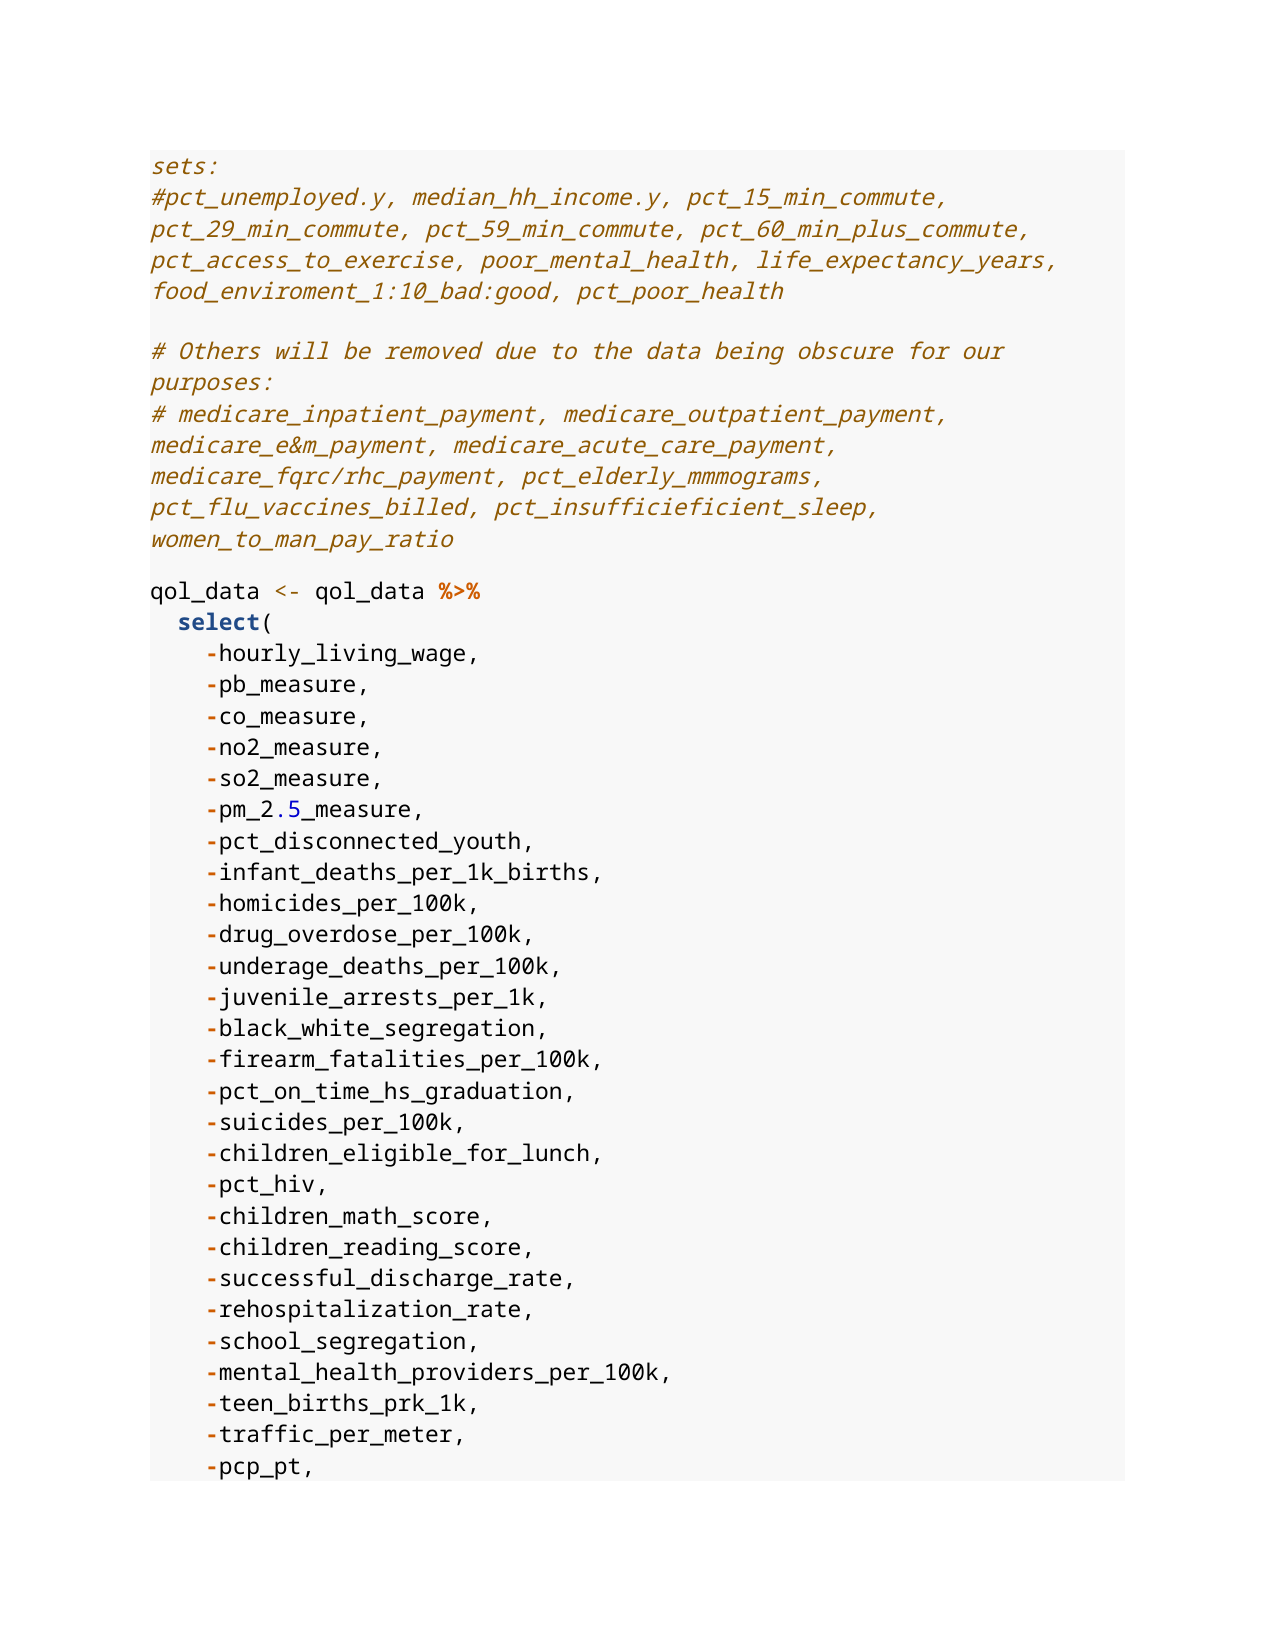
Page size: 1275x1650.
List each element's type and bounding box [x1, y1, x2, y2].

text [150, 574, 1125, 1481]
text [150, 150, 1125, 554]
